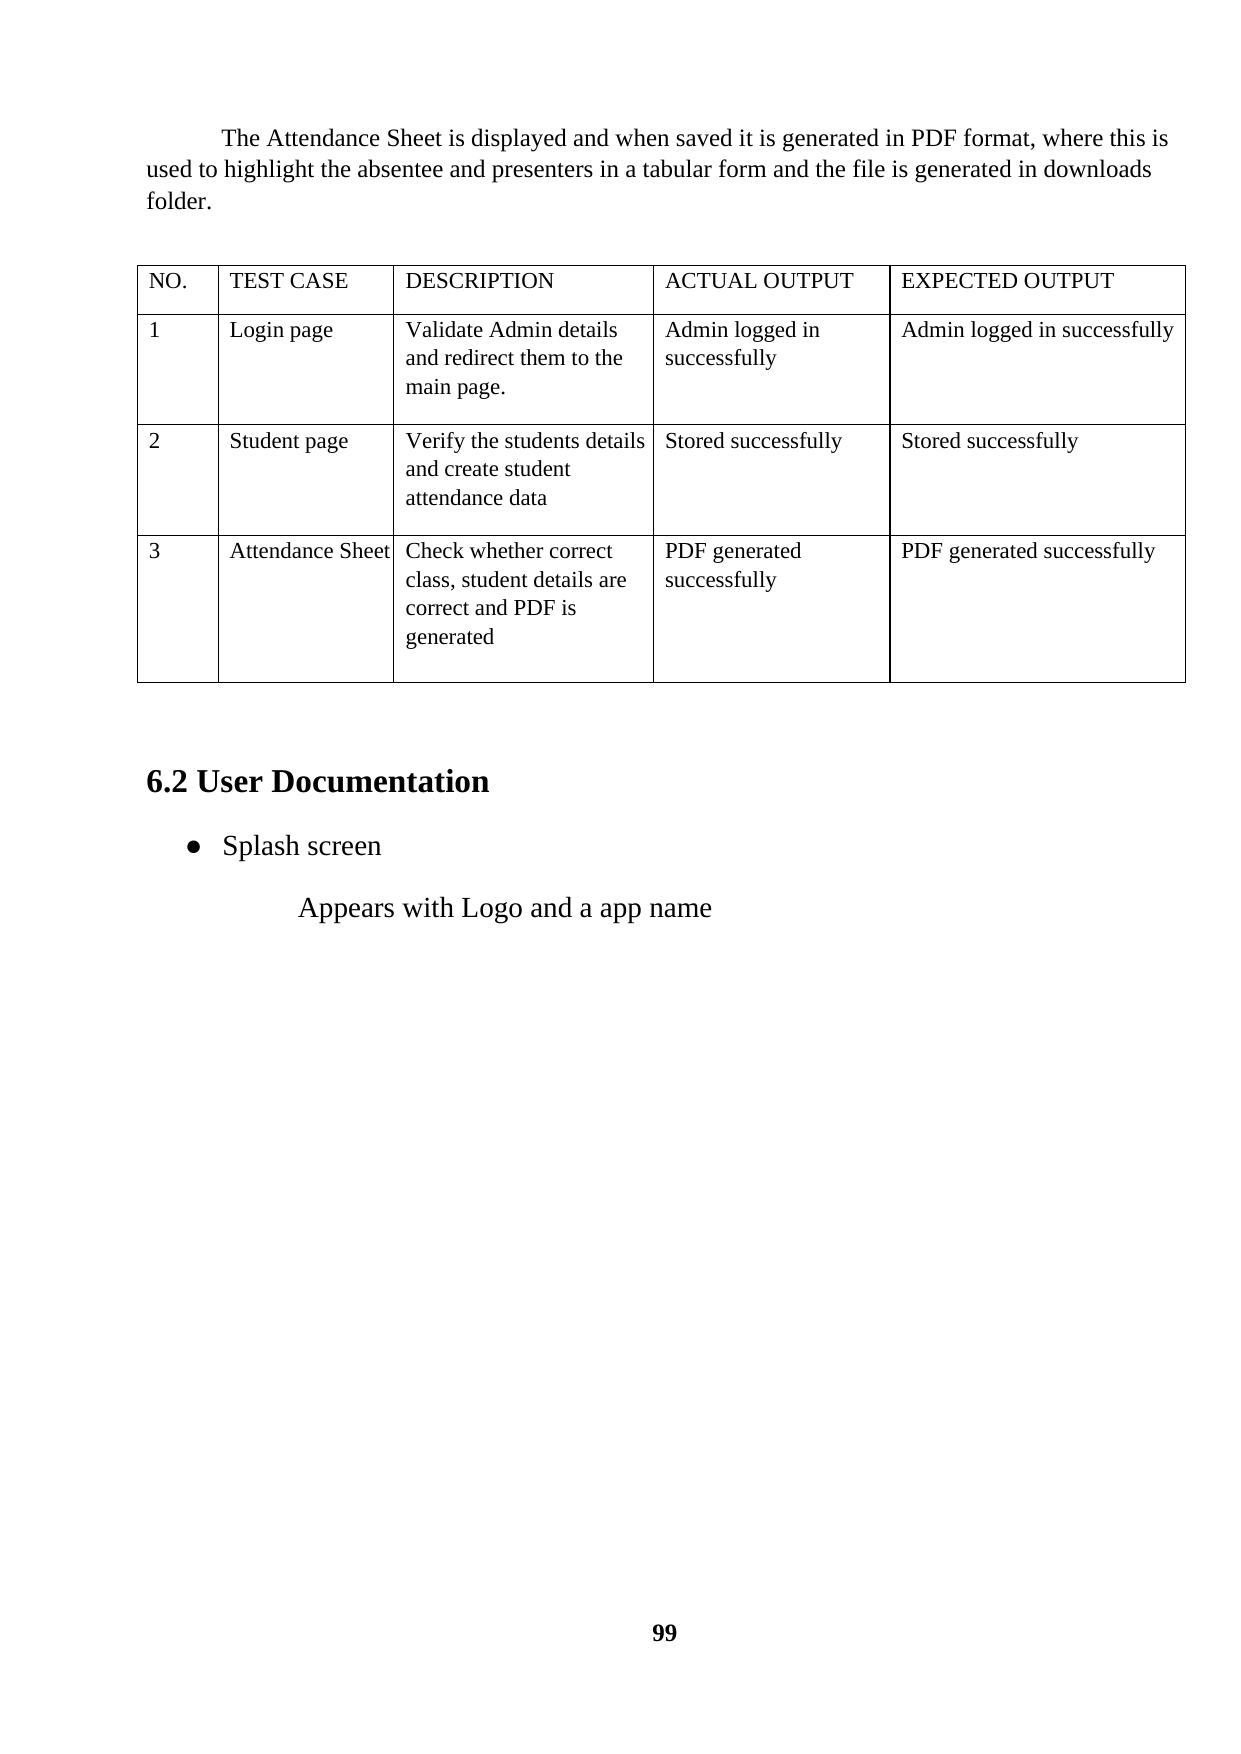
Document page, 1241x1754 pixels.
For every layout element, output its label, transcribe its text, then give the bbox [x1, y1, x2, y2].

table_header EXPECTED OUTPUT [891, 266, 1185, 313]
table_cell Stored successfully [891, 425, 1185, 535]
list Splash screen [184, 828, 1181, 861]
table_cell Admin logged in successfully [654, 315, 889, 424]
text Appears with Logo and a app name [298, 890, 1217, 924]
table_cell PDF generated successfully [654, 536, 889, 682]
table_cell Admin logged in successfully [891, 315, 1185, 424]
table_header NO. [138, 266, 218, 313]
table_header DESCRIPTION [394, 266, 653, 313]
subtitle 6.2 User Documentation [146, 761, 1217, 800]
text The Attendance Sheet is displayed and when saved it is generated in PDF format, where this is used to highlight the absentee and presenters in a tabular form and the file is generated in downloads folder. [146, 123, 1181, 214]
table_cell Stored successfully [654, 425, 889, 535]
table_cell Login page [219, 315, 393, 424]
table_cell Validate Admin details and redirect them to the main page. [394, 315, 653, 424]
table_header TEST CASE [219, 266, 393, 313]
table_header ACTUAL OUTPUT [654, 266, 889, 313]
table_cell Check whether correct class, student details are correct and PDF is generated [394, 536, 653, 682]
table_cell Attendance Sheet [219, 536, 393, 682]
table_cell Verify the students details and create student attendance data [394, 425, 653, 535]
table_cell PDF generated successfully [891, 536, 1185, 682]
table_cell 3 [138, 536, 218, 682]
table_cell Student page [219, 425, 393, 535]
table_cell 2 [138, 425, 218, 535]
table_cell 1 [138, 315, 218, 424]
